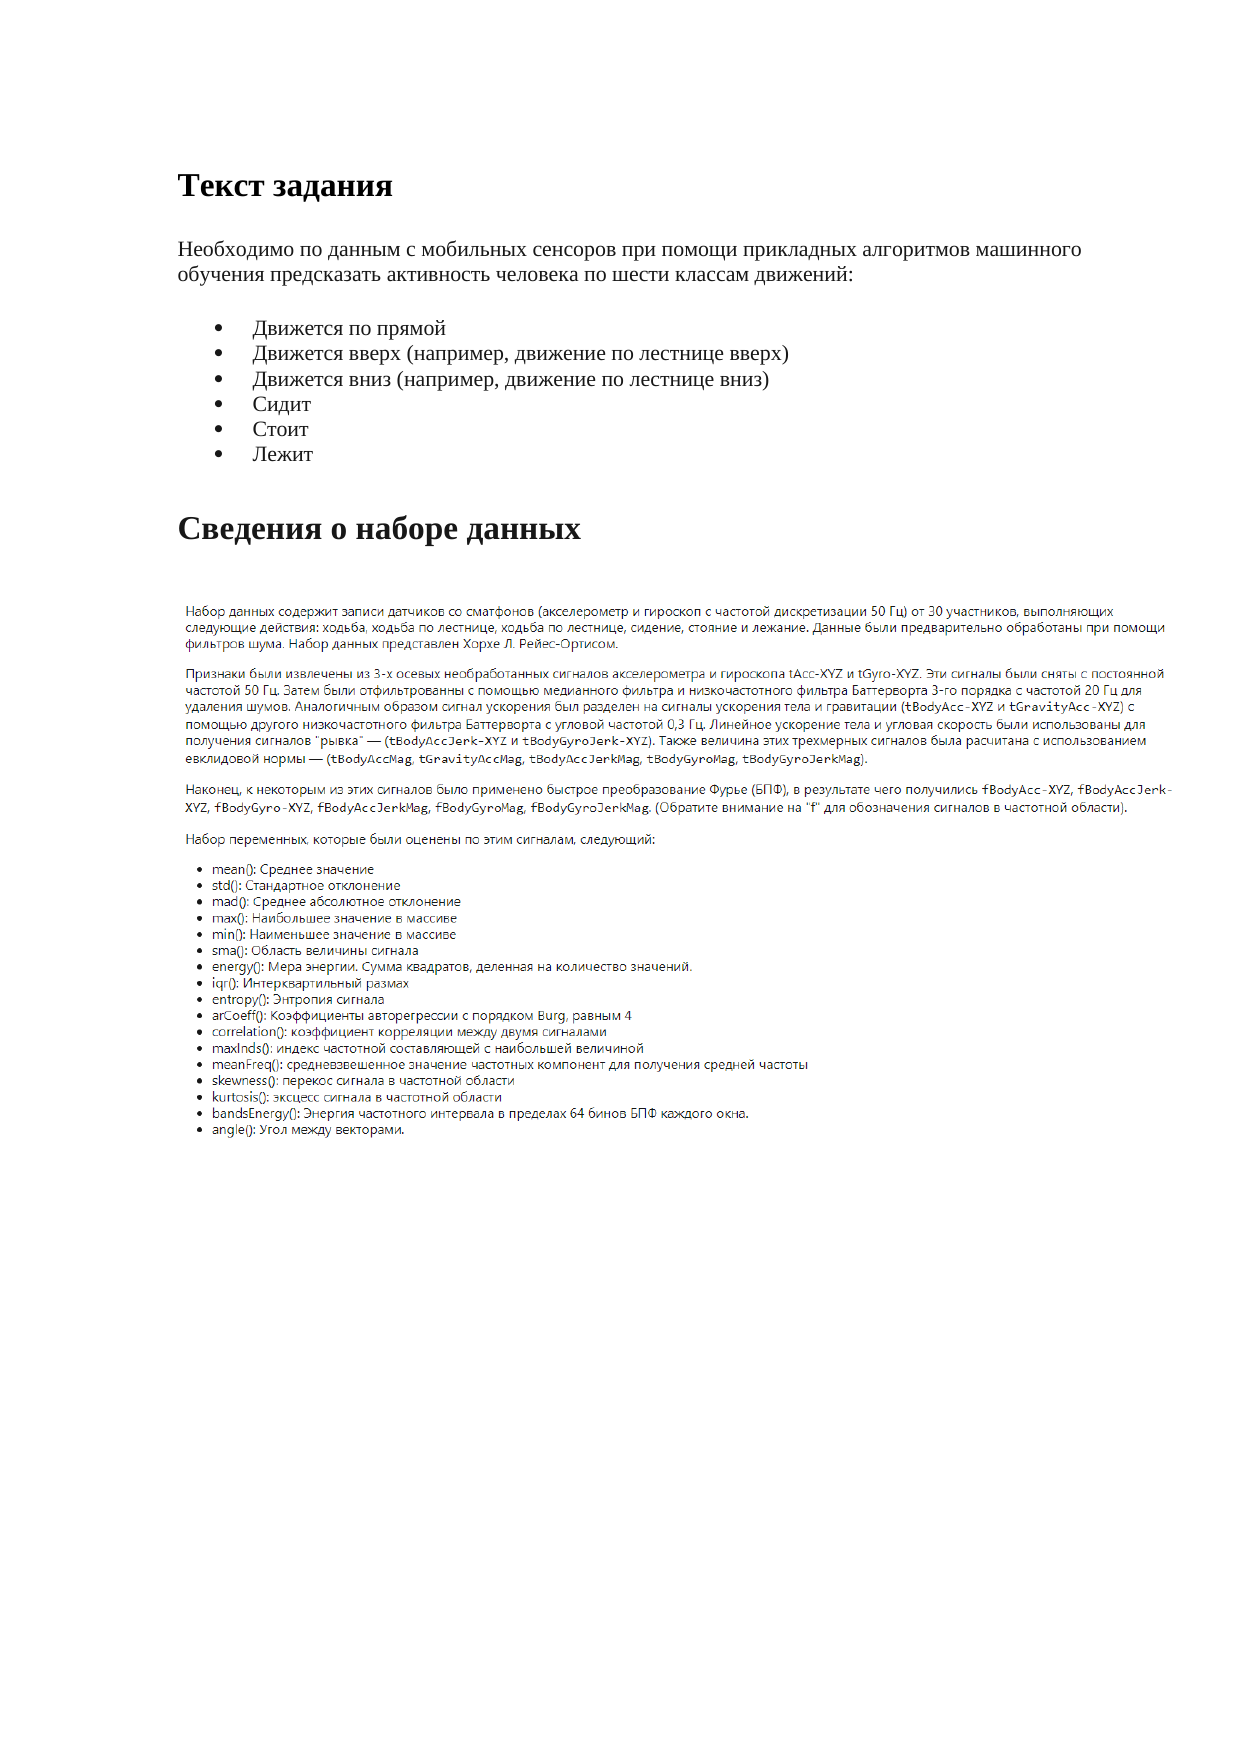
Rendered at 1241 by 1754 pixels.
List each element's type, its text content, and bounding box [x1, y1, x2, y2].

subtitle Сведения о наборе данных [177, 508, 1152, 547]
list Лежит [215, 441, 1152, 466]
list Движется по прямой [215, 315, 1152, 340]
text Необходимо по данным с мобильных сенсоров при помощи прикладных алгоритмов машинного обучения предсказать активность человека по шести классам движений: [177, 236, 1152, 286]
picture [177, 594, 1188, 1149]
text Текст задания [177, 165, 1152, 203]
list Сидит [215, 391, 1152, 416]
list Движется вниз (например, движение по лестнице вниз) [215, 366, 1152, 391]
list Стоит [215, 416, 1152, 441]
list Движется вверх (например, движение по лестнице вверх) [215, 340, 1152, 366]
